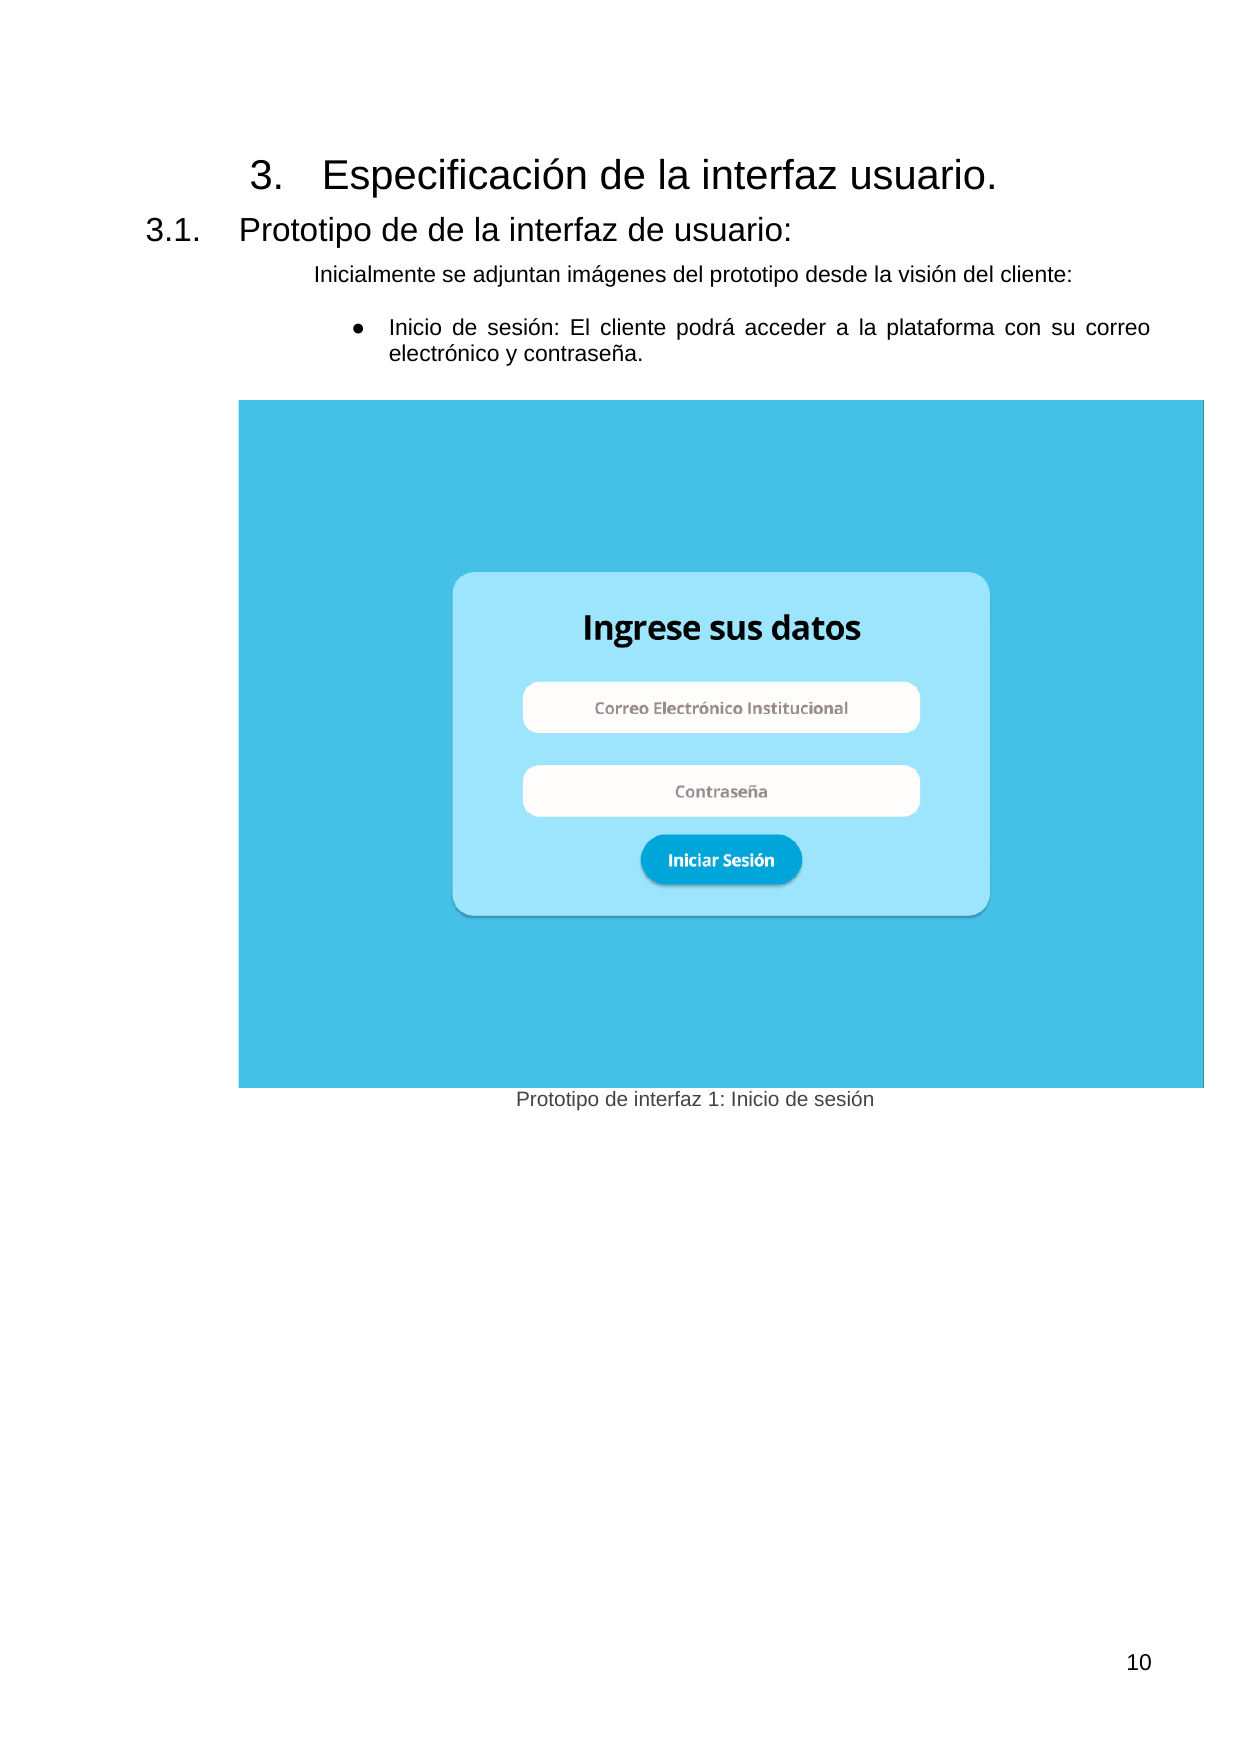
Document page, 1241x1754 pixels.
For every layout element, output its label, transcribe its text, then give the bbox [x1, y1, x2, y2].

subtitle Prototipo de interfaz 1: Inicio de sesión [238, 1088, 1152, 1111]
picture [238, 400, 1204, 1088]
subtitle Prototipo de de la interfaz de usuario: [201, 210, 1152, 249]
list Inicio de sesión: El cliente podrá acceder a la plataforma con su correo electrónico y contraseña. [351, 314, 1152, 367]
text Inicialmente se adjuntan imágenes del prototipo desde la visión del cliente: [238, 261, 1152, 288]
subtitle Especificación de la interfaz usuario. [126, 150, 1156, 198]
